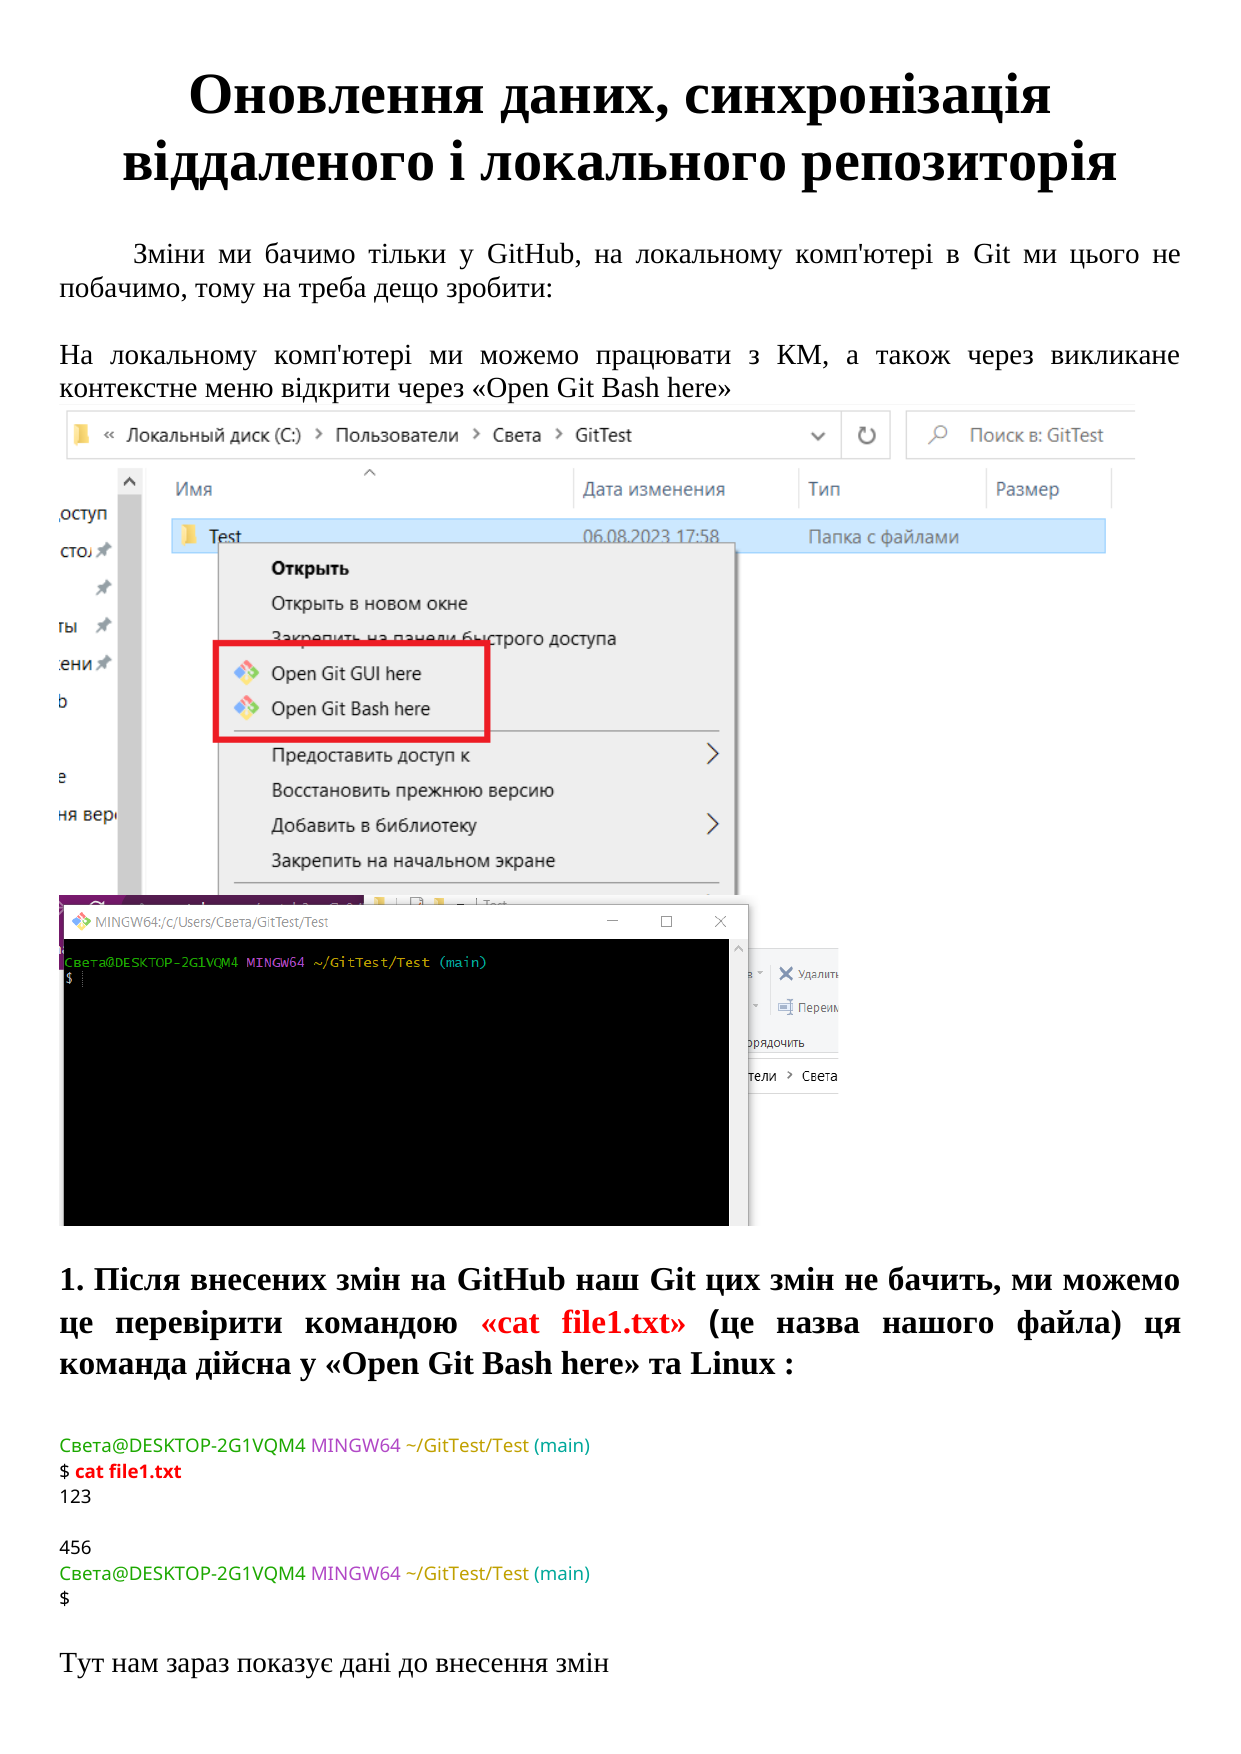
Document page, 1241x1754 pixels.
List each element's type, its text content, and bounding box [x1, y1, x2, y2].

text Тут нам зараз показує дані до внесення змін [59, 1645, 1181, 1678]
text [59, 1560, 1181, 1586]
text 123 [59, 1483, 1181, 1509]
text 456 [59, 1534, 1181, 1560]
picture [59, 404, 1136, 1226]
text $ [59, 1586, 1181, 1611]
text Зміни ми бачимо тільки у GitHub, на локальному комп'ютері в Git ми цього не побачимо, тому на треба дещо зробити: [59, 236, 1181, 303]
text Оновлення даних, синхронізація віддаленого і локального репозиторія [59, 59, 1181, 193]
text 1. Після внесених змін на GitHub наш Git цих змін не бачить, ми можемо це перевірити командою «cat file1.txt» (це назва нашого файла) ця команда дійсна у «Open Git Bash here» та Linux : [59, 1259, 1181, 1381]
text На локальному комп'ютері ми можемо працювати з КМ, а також через викликане контекстне меню відкрити через «Open Git Bash here» [59, 337, 1181, 404]
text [59, 1432, 1181, 1458]
text $ cat file1.txt [59, 1458, 1181, 1483]
